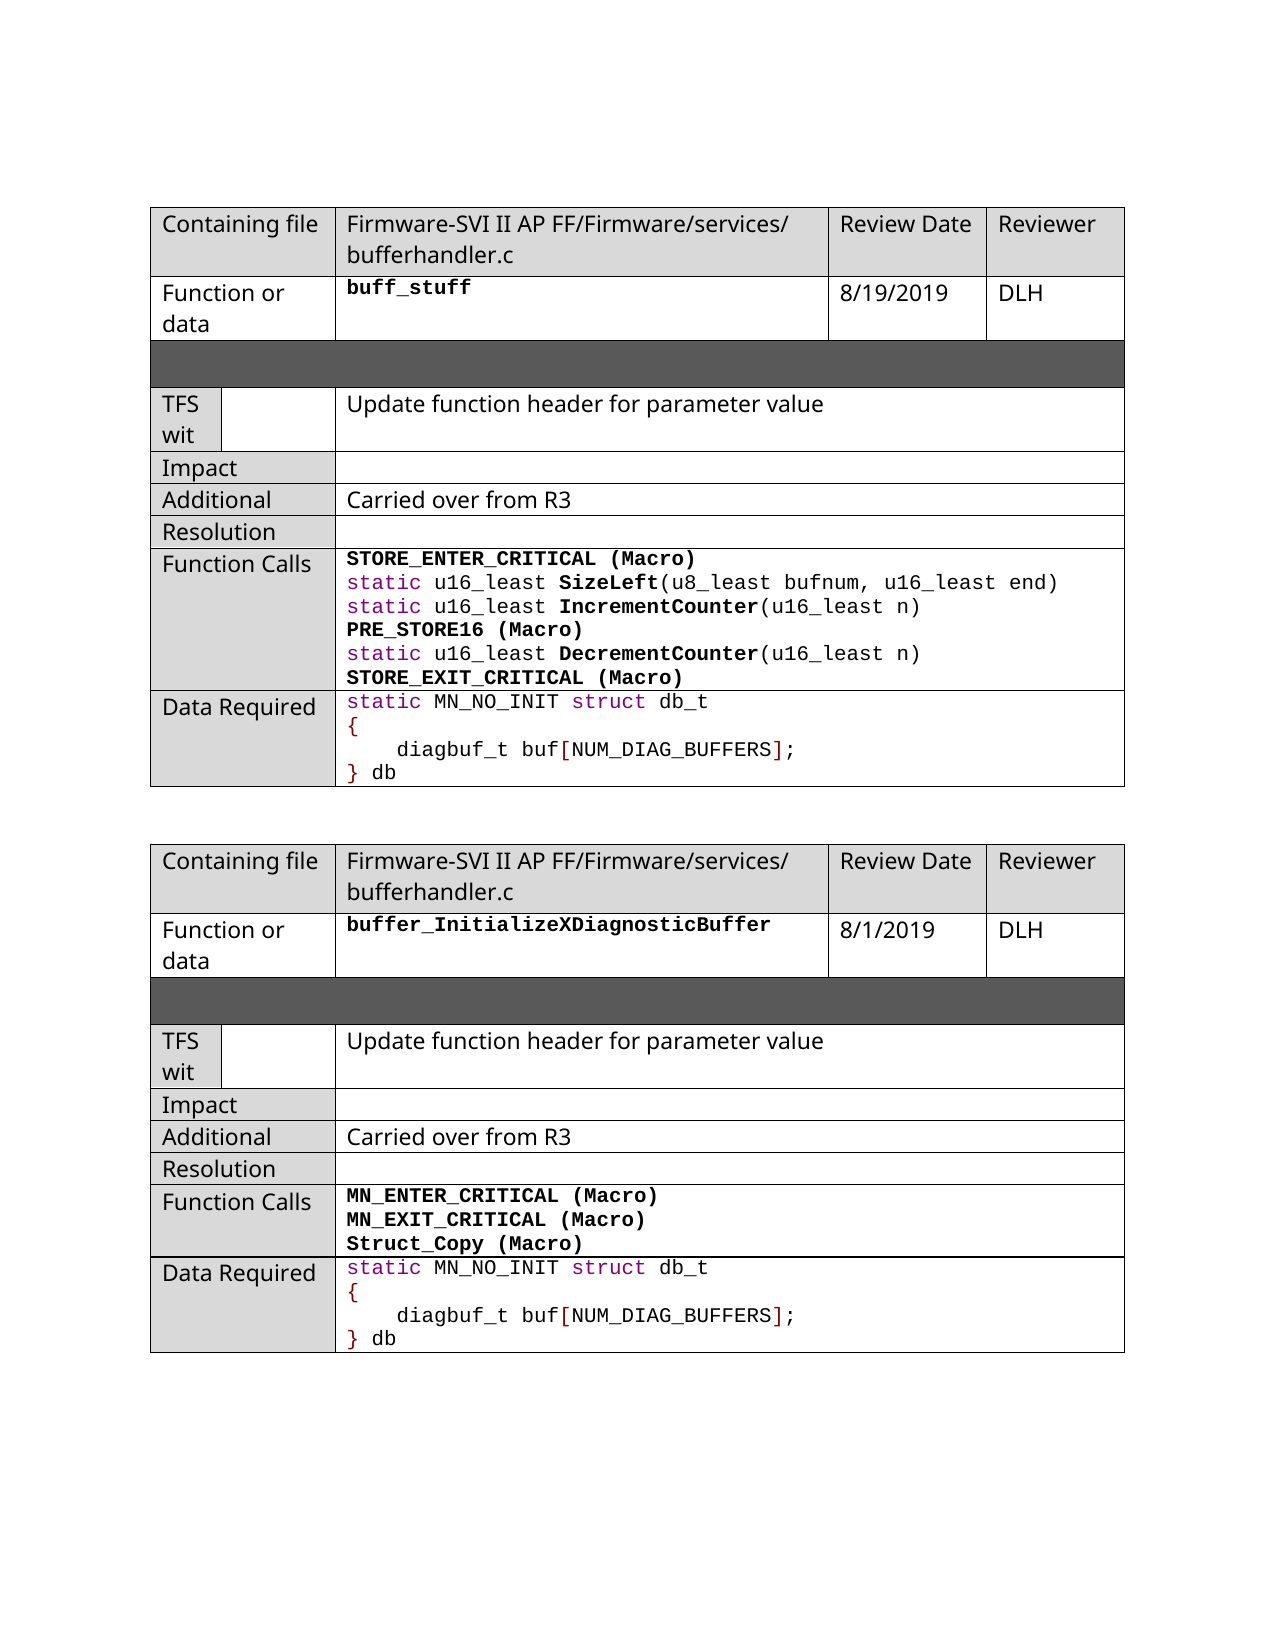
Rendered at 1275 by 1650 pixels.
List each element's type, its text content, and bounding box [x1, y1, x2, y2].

table_cell buffer_InitializeXDiagnosticBuffer [336, 914, 828, 977]
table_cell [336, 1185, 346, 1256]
table_cell Carried over from R3 [336, 484, 1124, 515]
table_cell Update function header for parameter value [336, 388, 1124, 451]
table_cell TFS wit [151, 1025, 221, 1087]
table_header Reviewer [987, 208, 1124, 276]
table_cell Function Calls [151, 1185, 335, 1256]
table_header Review Date [829, 208, 986, 276]
table_header Containing file [151, 208, 335, 276]
table_cell Update function header for parameter value [336, 1025, 1124, 1087]
table_header Firmware-SVI II AP FF/Firmware/services/ bufferhandler.c [336, 208, 828, 276]
table_cell Additional [151, 1121, 335, 1152]
table_cell Function Calls [151, 549, 335, 690]
table_cell Impact [151, 1089, 335, 1120]
table_cell 8/19/2019 [829, 277, 986, 339]
table_cell Resolution [151, 1153, 335, 1184]
table_cell Function or data [151, 277, 335, 339]
table_cell [151, 978, 1124, 1024]
table_cell Carried over from R3 [336, 1121, 1124, 1152]
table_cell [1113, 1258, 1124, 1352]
table_cell [151, 341, 1124, 387]
table_header Containing file [151, 845, 335, 913]
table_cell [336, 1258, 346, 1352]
table_header Firmware-SVI II AP FF/Firmware/services/ bufferhandler.c [336, 845, 828, 913]
table_cell [222, 1025, 335, 1087]
table_cell Data Required [151, 1258, 335, 1352]
table_cell Resolution [151, 516, 335, 547]
table_cell [336, 516, 1124, 547]
table_cell DLH [987, 277, 1124, 339]
table_header Review Date [829, 845, 986, 913]
table_cell Additional [151, 484, 335, 515]
table_cell buff_stuff [336, 277, 828, 339]
table_cell [336, 1153, 1124, 1184]
table_cell Function or data [151, 914, 335, 977]
table_cell 8/1/2019 [829, 914, 986, 977]
table_cell [336, 452, 1124, 483]
table_cell TFS wit [151, 388, 221, 451]
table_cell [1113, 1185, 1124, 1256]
table_cell DLH [987, 914, 1124, 977]
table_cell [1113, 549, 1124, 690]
table_header Reviewer [987, 845, 1124, 913]
table_cell Data Required [151, 691, 335, 786]
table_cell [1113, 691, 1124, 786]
table_cell [336, 1089, 1124, 1120]
table_cell [222, 388, 335, 451]
table_cell Impact [151, 452, 335, 483]
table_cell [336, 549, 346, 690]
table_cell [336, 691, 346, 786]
